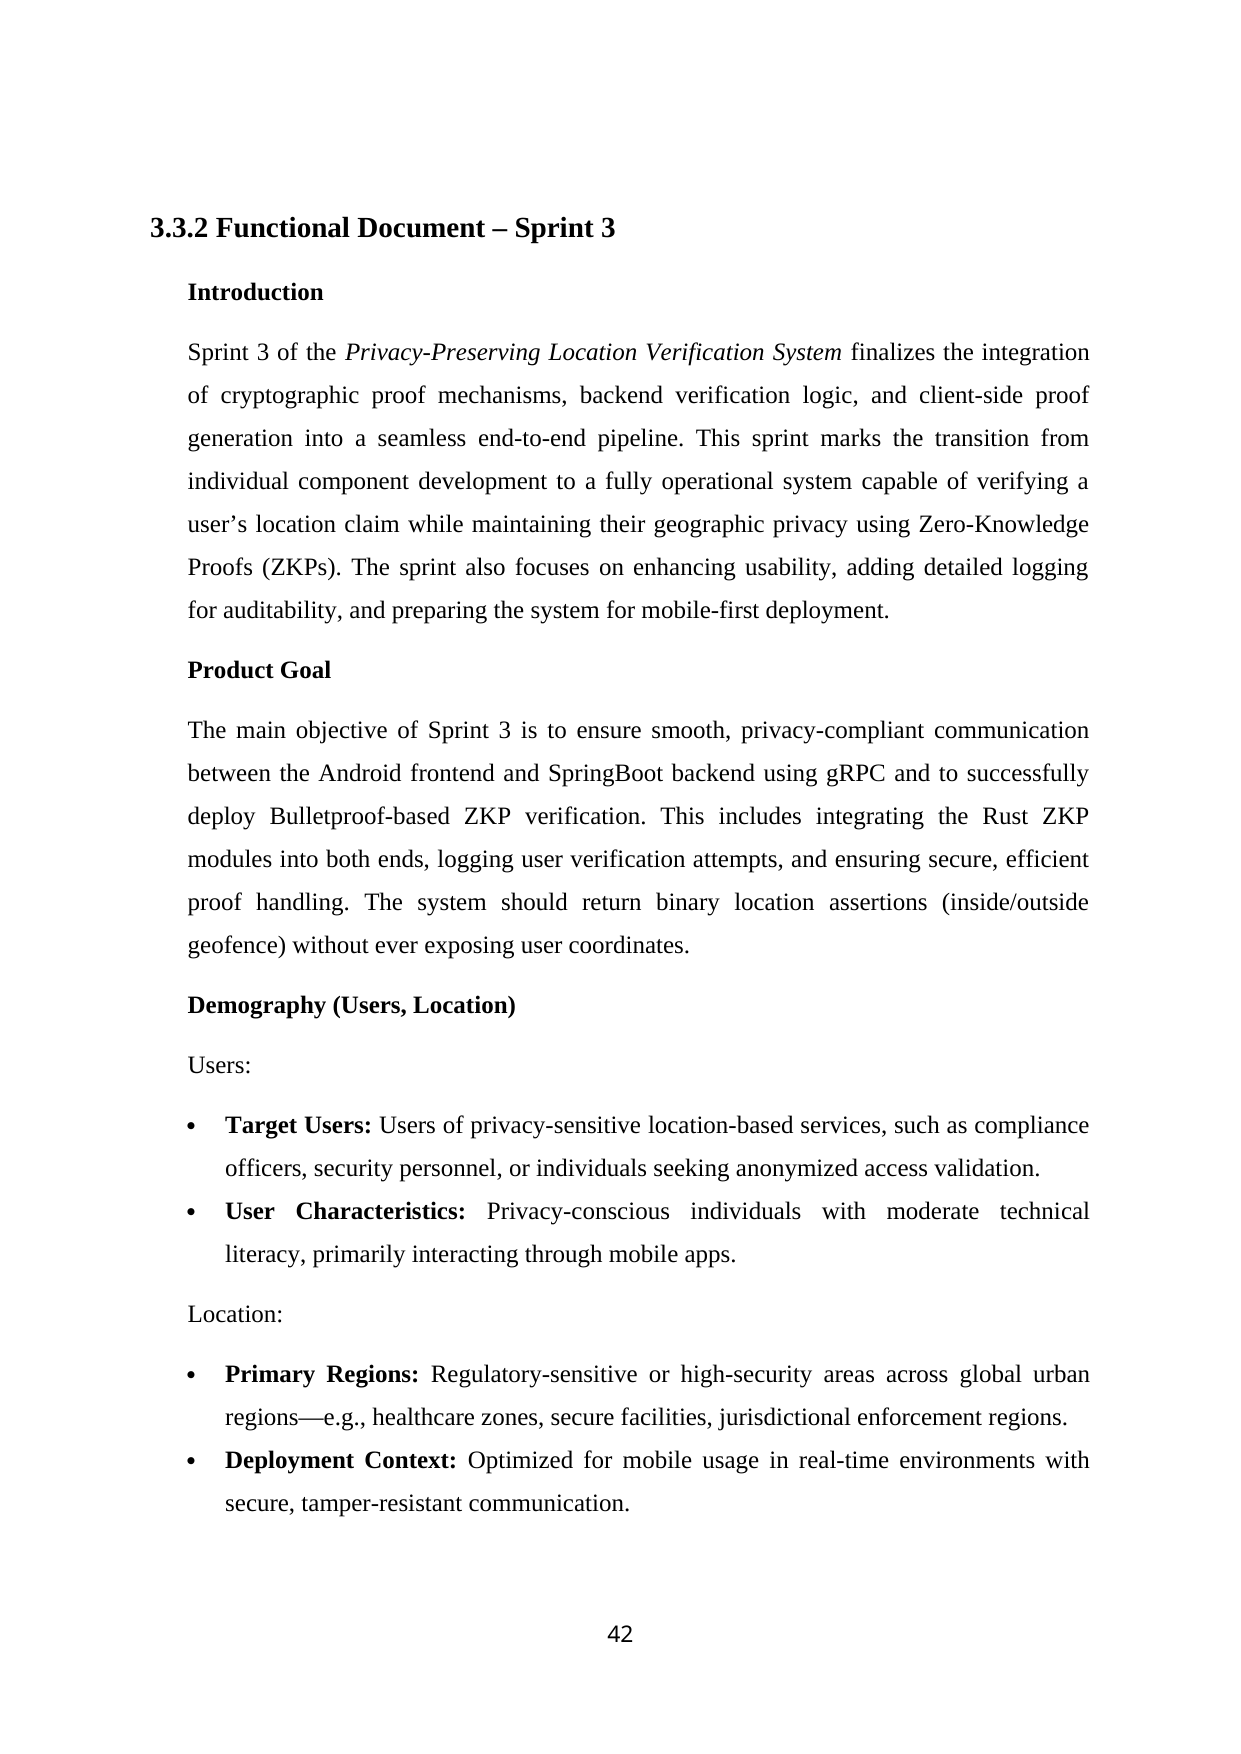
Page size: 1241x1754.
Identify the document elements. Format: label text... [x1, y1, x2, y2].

text Demography (Users, Location) [187, 990, 1090, 1019]
text The main objective of Sprint 3 is to ensure smooth, privacy-compliant communication between the Android frontend and SpringBoot backend using gRPC and to successfully deploy Bulletproof-based ZKP verification. This includes integrating the Rust ZKP modules into both ends, logging user verification attempts, and ensuring secure, efficient proof handling. The system should return binary location assertions (inside/outside geofence) without ever exposing user coordinates. [187, 715, 1090, 959]
list Target Users: Users of privacy-sensitive location-based services, such as compliance officers, security personnel, or individuals seeking anonymized access validation. [187, 1110, 1090, 1182]
text Sprint 3 of the Privacy-Preserving Location Verification System finalizes the integration of cryptographic proof mechanisms, backend verification logic, and client-side proof generation into a seamless end-to-end pipeline. This sprint marks the transition from individual component development to a fully operational system capable of verifying a user’s location claim while maintaining their geographic privacy using Zero-Knowledge Proofs (ZKPs). The sprint also focuses on enhancing usability, adding detailed logging for auditability, and preparing the system for mobile-first deployment. [187, 337, 1090, 624]
list User Characteristics: Privacy-conscious individuals with moderate technical literacy, primarily interacting through mobile apps. [187, 1196, 1090, 1268]
text Introduction [187, 277, 1090, 306]
text 3.3.2 Functional Document – Sprint 3 [150, 210, 1090, 243]
text Location: [187, 1299, 1090, 1328]
list Primary Regions: Regulatory-sensitive or high-security areas across global urban regions—e.g., healthcare zones, secure facilities, jurisdictional enforcement regions. [187, 1359, 1090, 1431]
text Users: [187, 1050, 1090, 1079]
text Product Goal [187, 655, 1090, 684]
list Deployment Context: Optimized for mobile usage in real-time environments with secure, tamper-resistant communication. [187, 1445, 1090, 1517]
